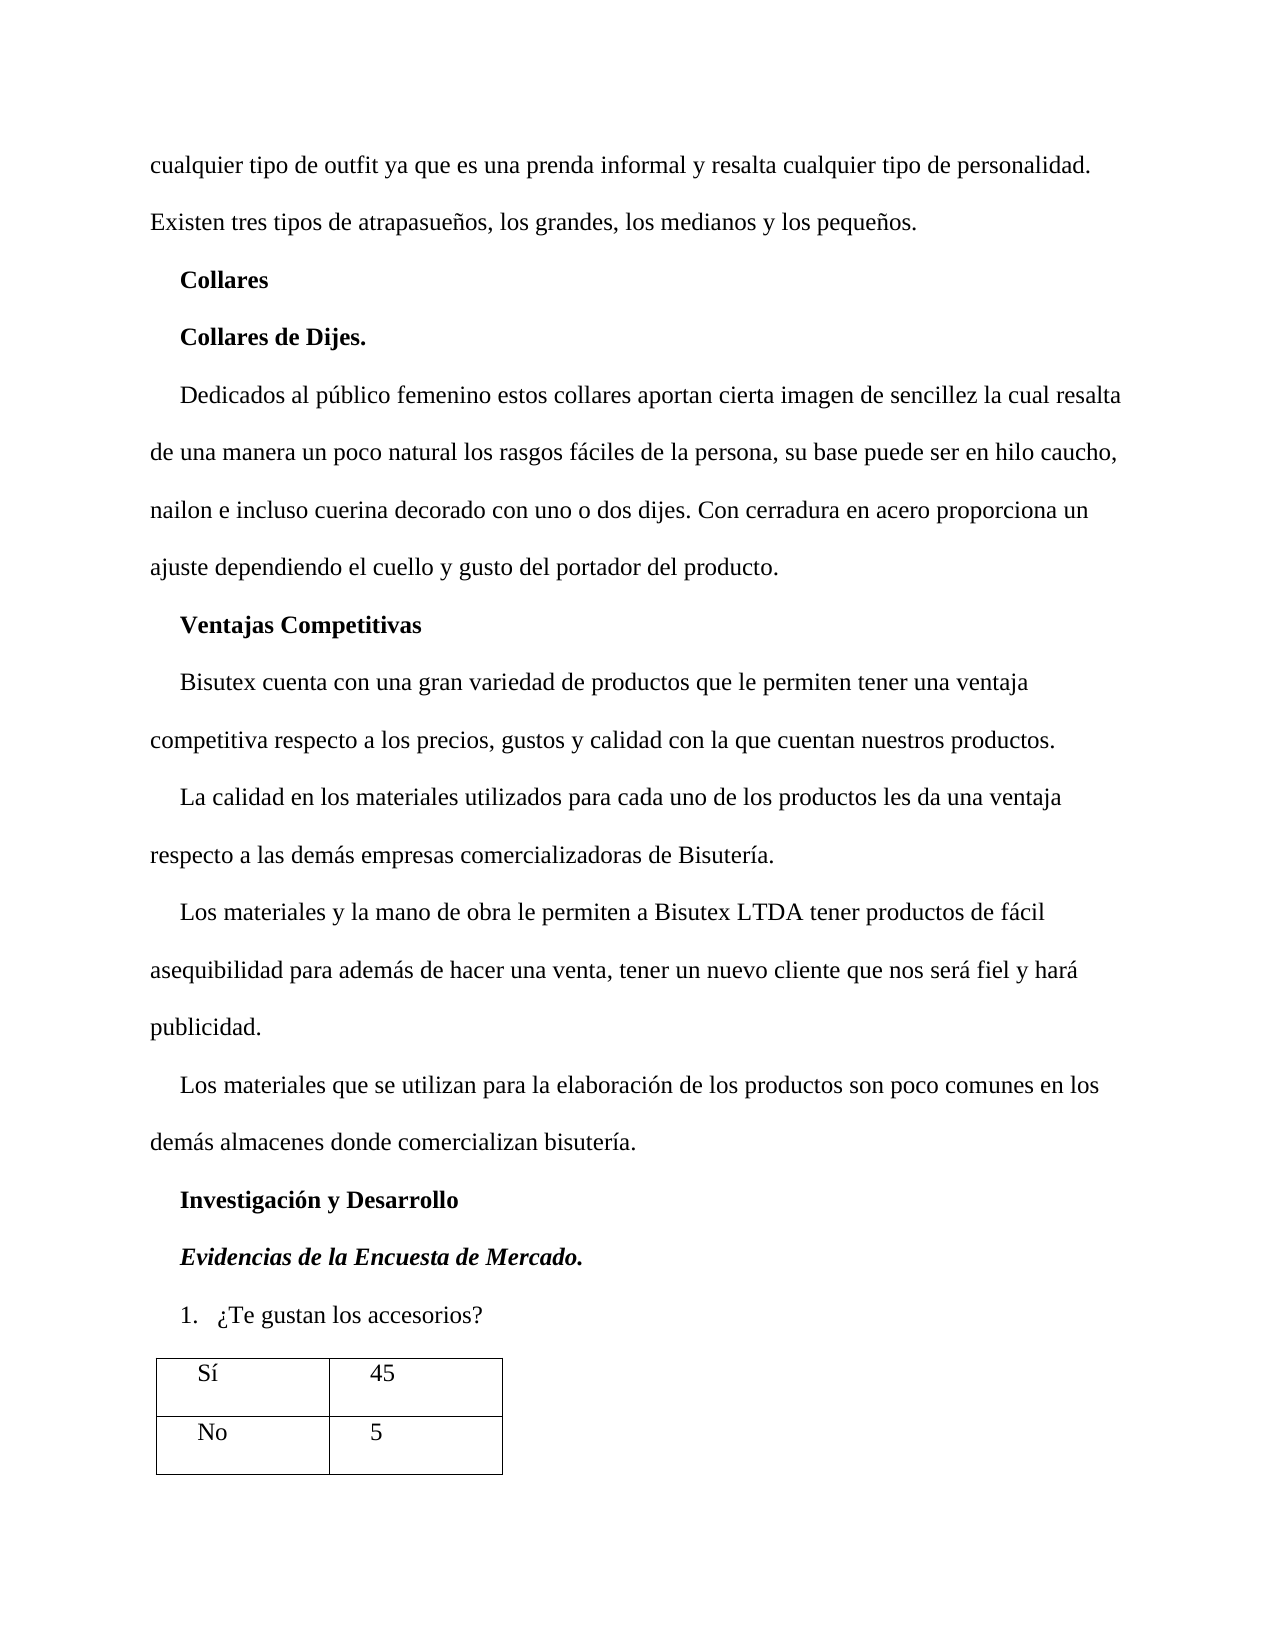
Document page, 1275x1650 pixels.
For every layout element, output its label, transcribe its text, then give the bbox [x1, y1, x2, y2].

text La calidad en los materiales utilizados para cada uno de los productos les da una ventaja respecto a las demás empresas comercializadoras de Bisutería. [150, 782, 1125, 869]
subtitle Evidencias de la Encuesta de Mercado. [150, 1242, 1125, 1271]
table_cell No [157, 1417, 329, 1474]
subtitle Collares [150, 265, 1125, 294]
table_header Sí [157, 1359, 329, 1416]
table_header 45 [330, 1359, 502, 1416]
subtitle Collares de Dijes. [150, 322, 1125, 351]
text Bisutex cuenta con una gran variedad de productos que le permiten tener una ventaja competitiva respecto a los precios, gustos y calidad con la que cuentan nuestros productos. [150, 667, 1125, 754]
table_cell 5 [330, 1417, 502, 1474]
subtitle Ventajas Competitivas [150, 610, 1125, 639]
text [150, 150, 1125, 236]
subtitle Investigación y Desarrollo [179, 1185, 1125, 1214]
text Los materiales y la mano de obra le permiten a Bisutex LTDA tener productos de fácil asequibilidad para además de hacer una venta, tener un nuevo cliente que nos será fiel y hará publicidad. [150, 897, 1125, 1041]
list ¿Te gustan los accesorios? [179, 1300, 1125, 1329]
text Los materiales que se utilizan para la elaboración de los productos son poco comunes en los demás almacenes donde comercializan bisutería. [150, 1070, 1125, 1156]
text Dedicados al público femenino estos collares aportan cierta imagen de sencillez la cual resalta de una manera un poco natural los rasgos fáciles de la persona, su base puede ser en hilo caucho, nailon e incluso cuerina decorado con uno o dos dijes. Con cerradura en acero proporciona un ajuste dependiendo el cuello y gusto del portador del producto. [150, 380, 1125, 581]
